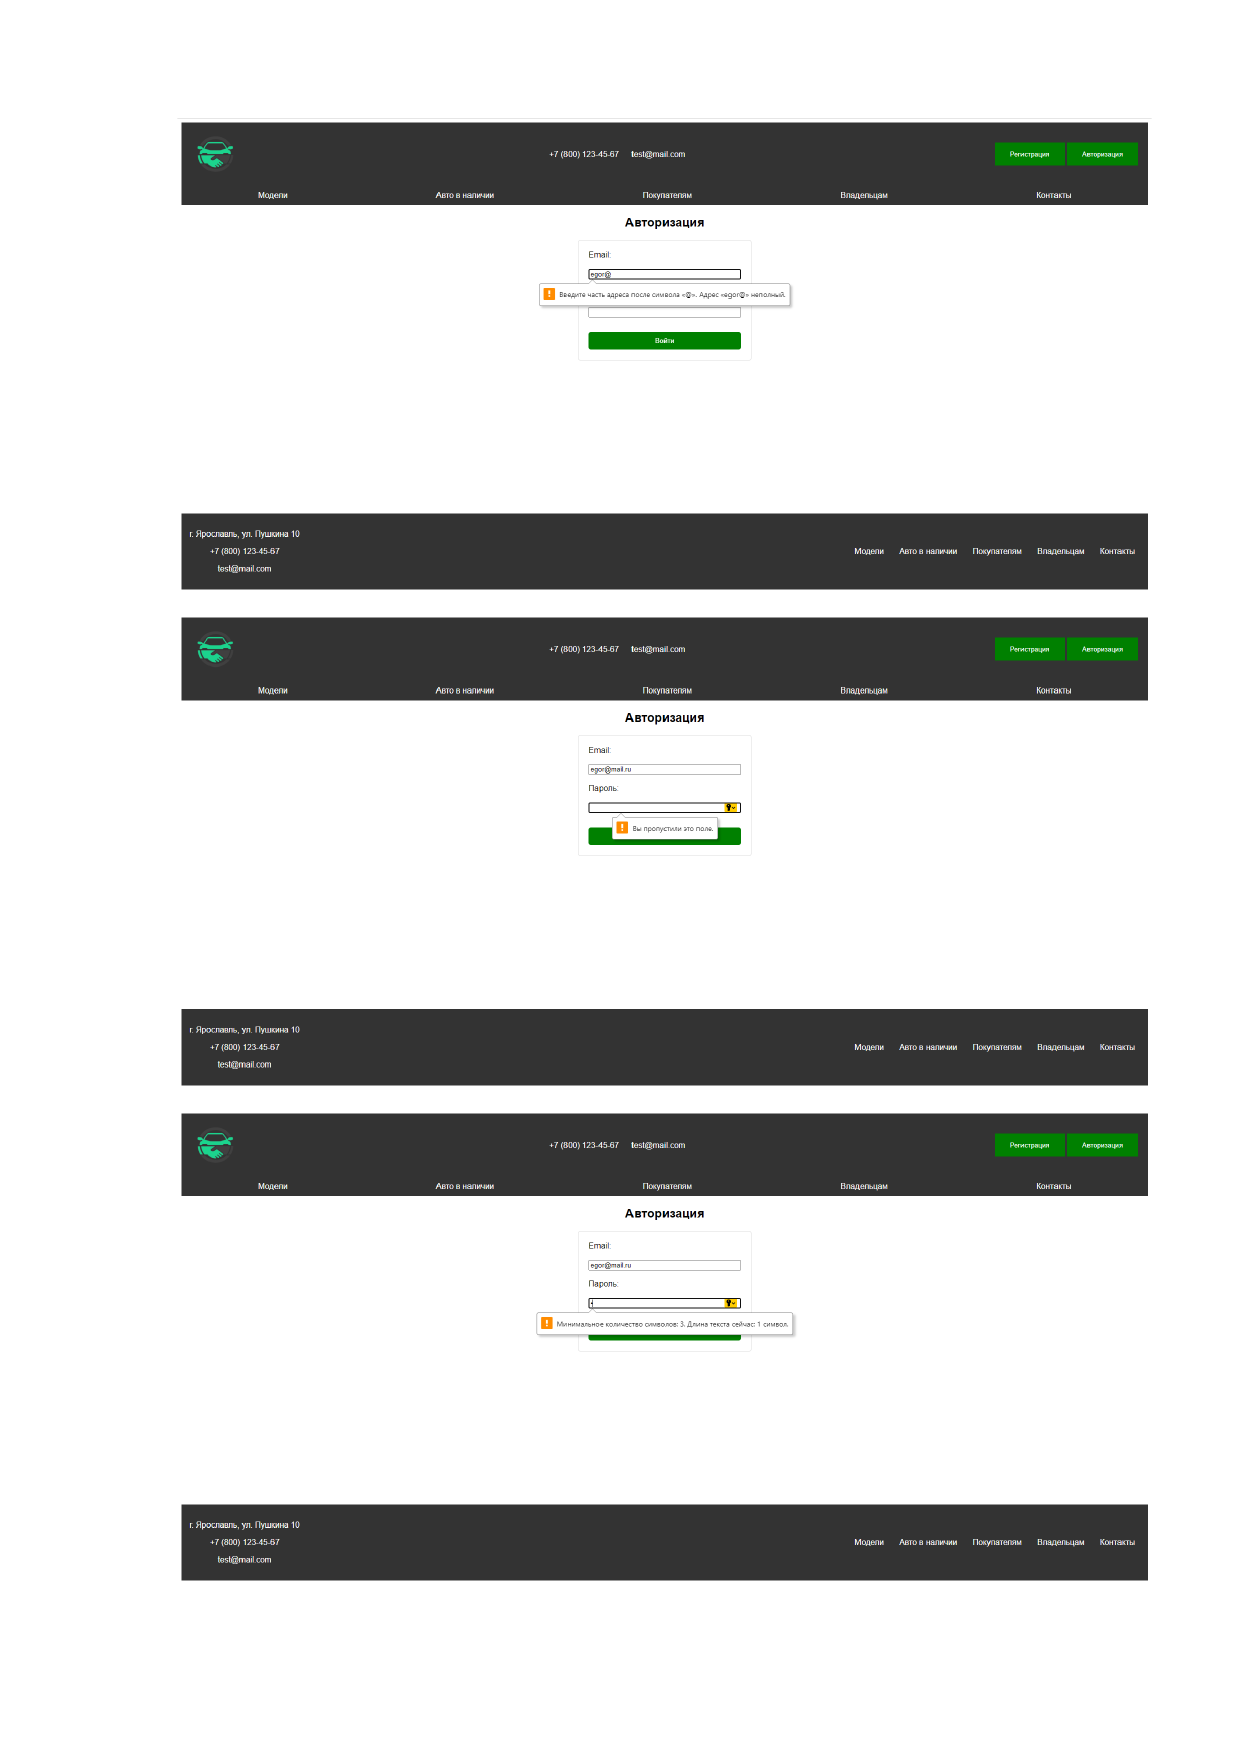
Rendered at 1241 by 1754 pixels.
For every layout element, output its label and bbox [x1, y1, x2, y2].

picture [177, 614, 1152, 1092]
picture [177, 118, 1152, 596]
picture [177, 1110, 1152, 1587]
